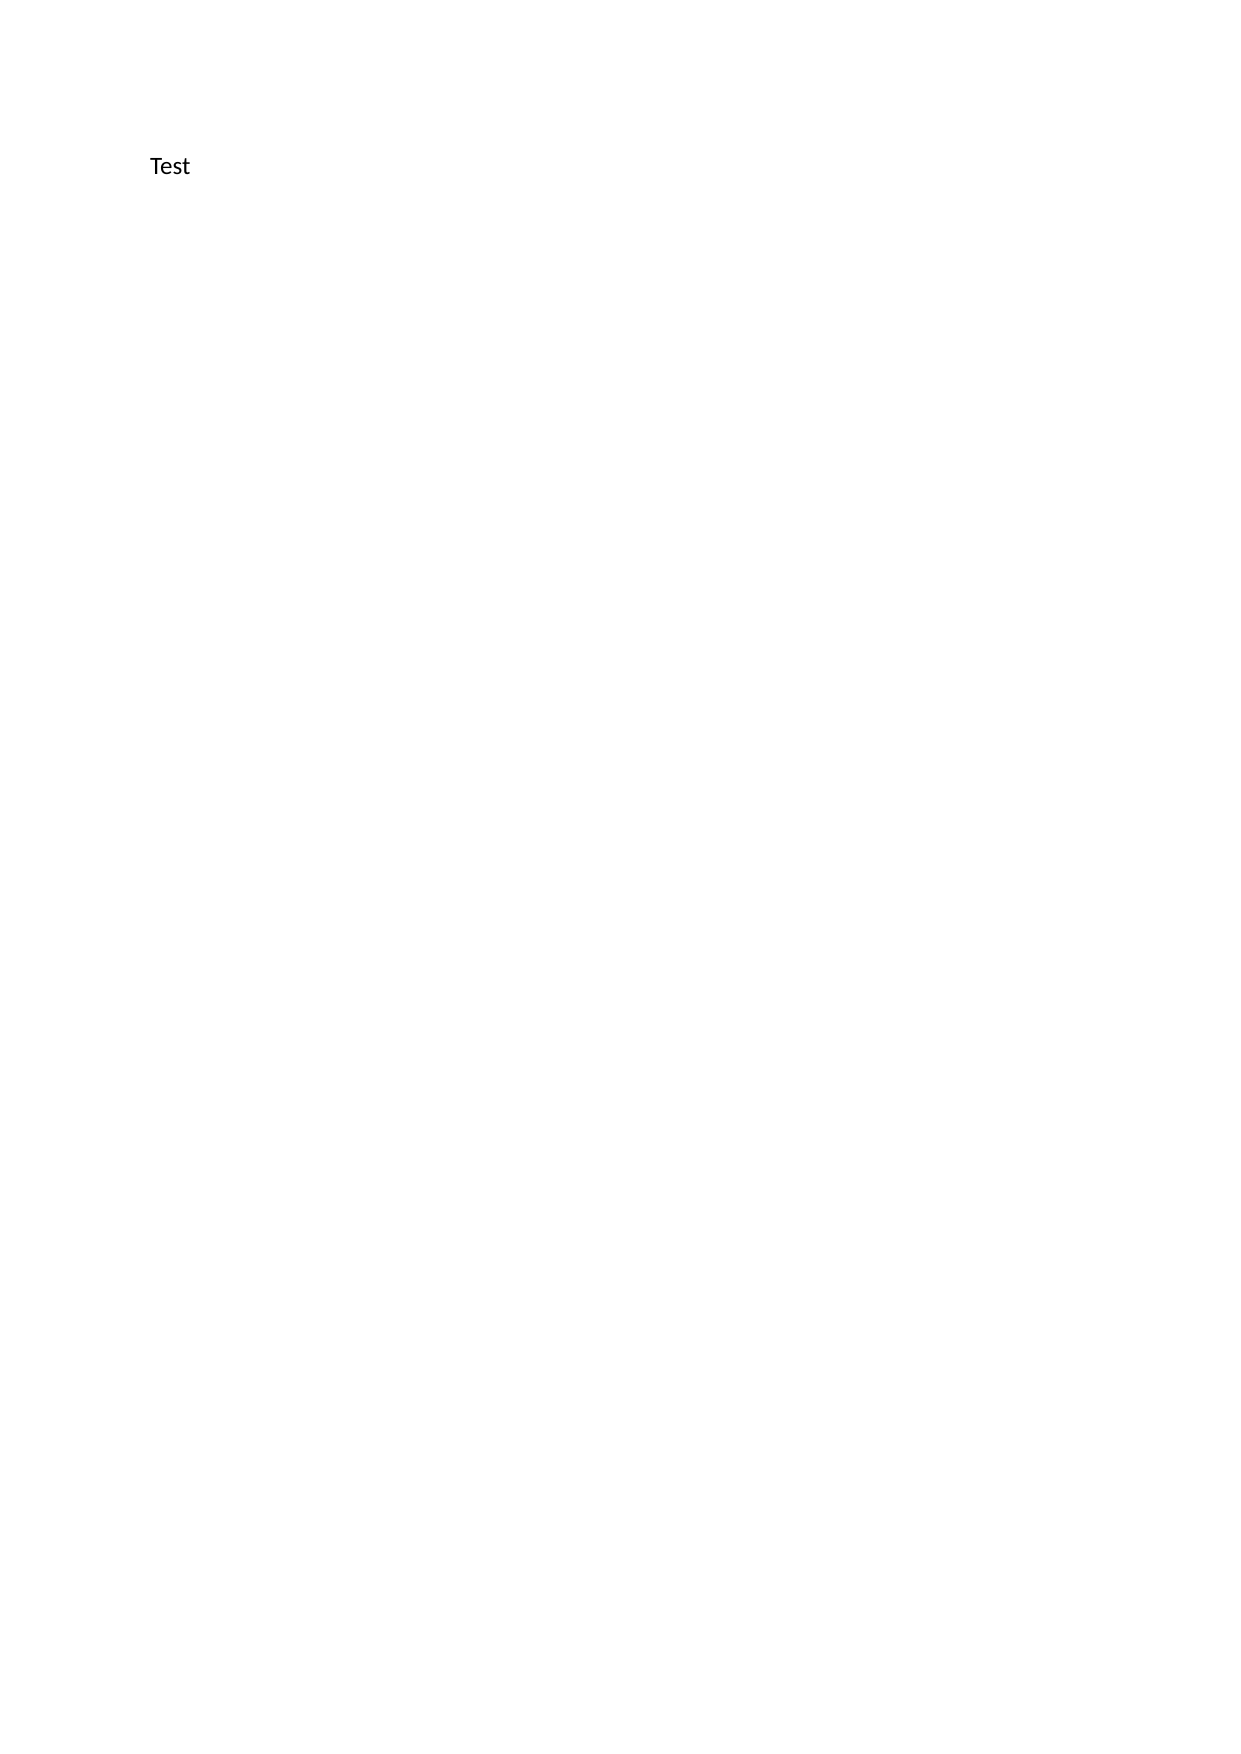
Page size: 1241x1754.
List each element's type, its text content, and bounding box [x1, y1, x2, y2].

text Test [150, 150, 1090, 181]
